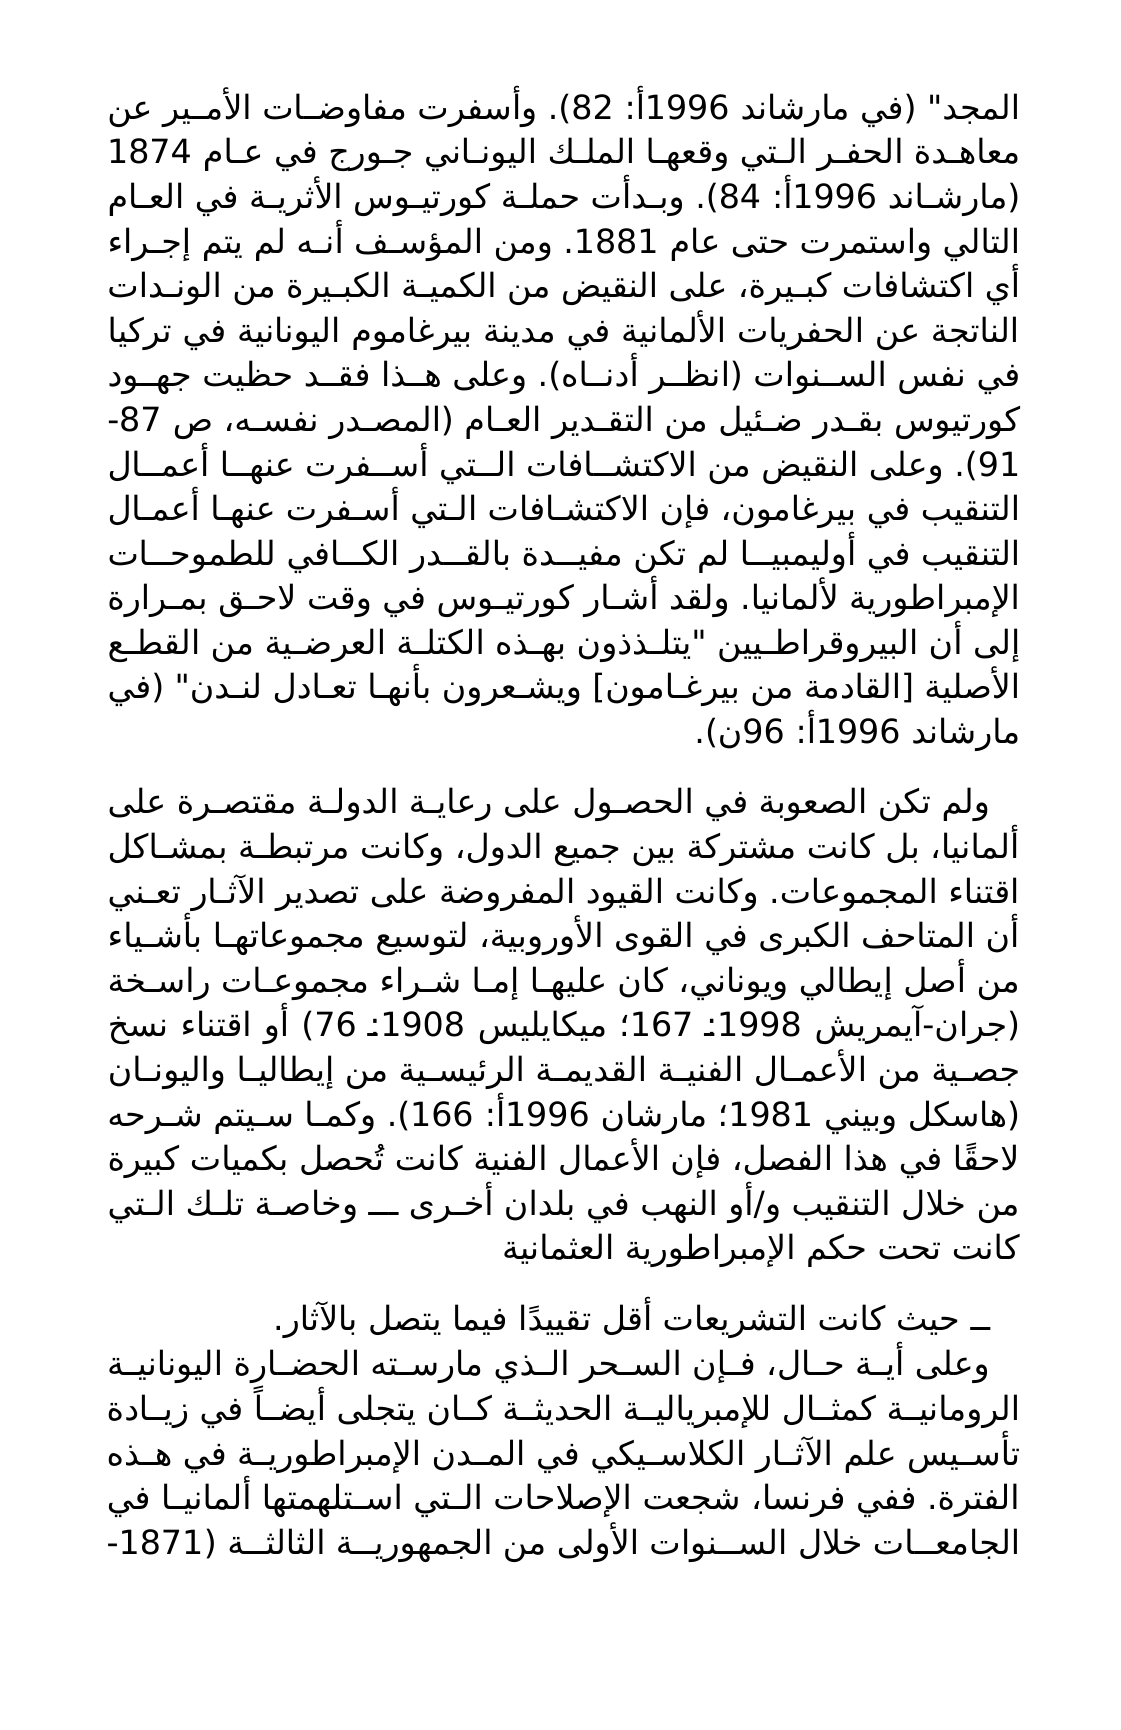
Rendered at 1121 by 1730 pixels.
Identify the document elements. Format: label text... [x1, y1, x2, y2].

text ــ حيث كانت التشريعات أقل تقييدًا فيما يتصل بالآثار. [107, 1299, 1020, 1338]
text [107, 1345, 1020, 1562]
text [107, 88, 1020, 751]
text ولم تكن الصعوبة في الحصول على رعاية الدولة مقتصرة على ألمانيا، بل كانت مشتركة بين جميع الدول، وكانت مرتبطة بمشاكل اقتناء المجموعات. وكانت القيود المفروضة على تصدير الآثار تعني أن المتاحف الكبرى في القوى الأوروبية، لتوسيع مجموعاتها بأشياء من أصل إيطالي ويوناني، كان عليها إما شراء مجموعات راسخة (جران-آيمريش 1998: 167؛ ميكايليس 1908: 76) أو اقتناء نسخ جصية من الأعمال الفنية القديمة الرئيسية من إيطاليا واليونان (هاسكل وبيني 1981؛ مارشان 1996أ: 166). وكما سيتم شرحه لاحقًا في هذا الفصل، فإن الأعمال الفنية كانت تُحصل بكميات كبيرة من خلال التنقيب و/أو النهب في بلدان أخرى ــ وخاصة تلك التي كانت تحت حكم الإمبراطورية العثمانية [107, 783, 1020, 1268]
